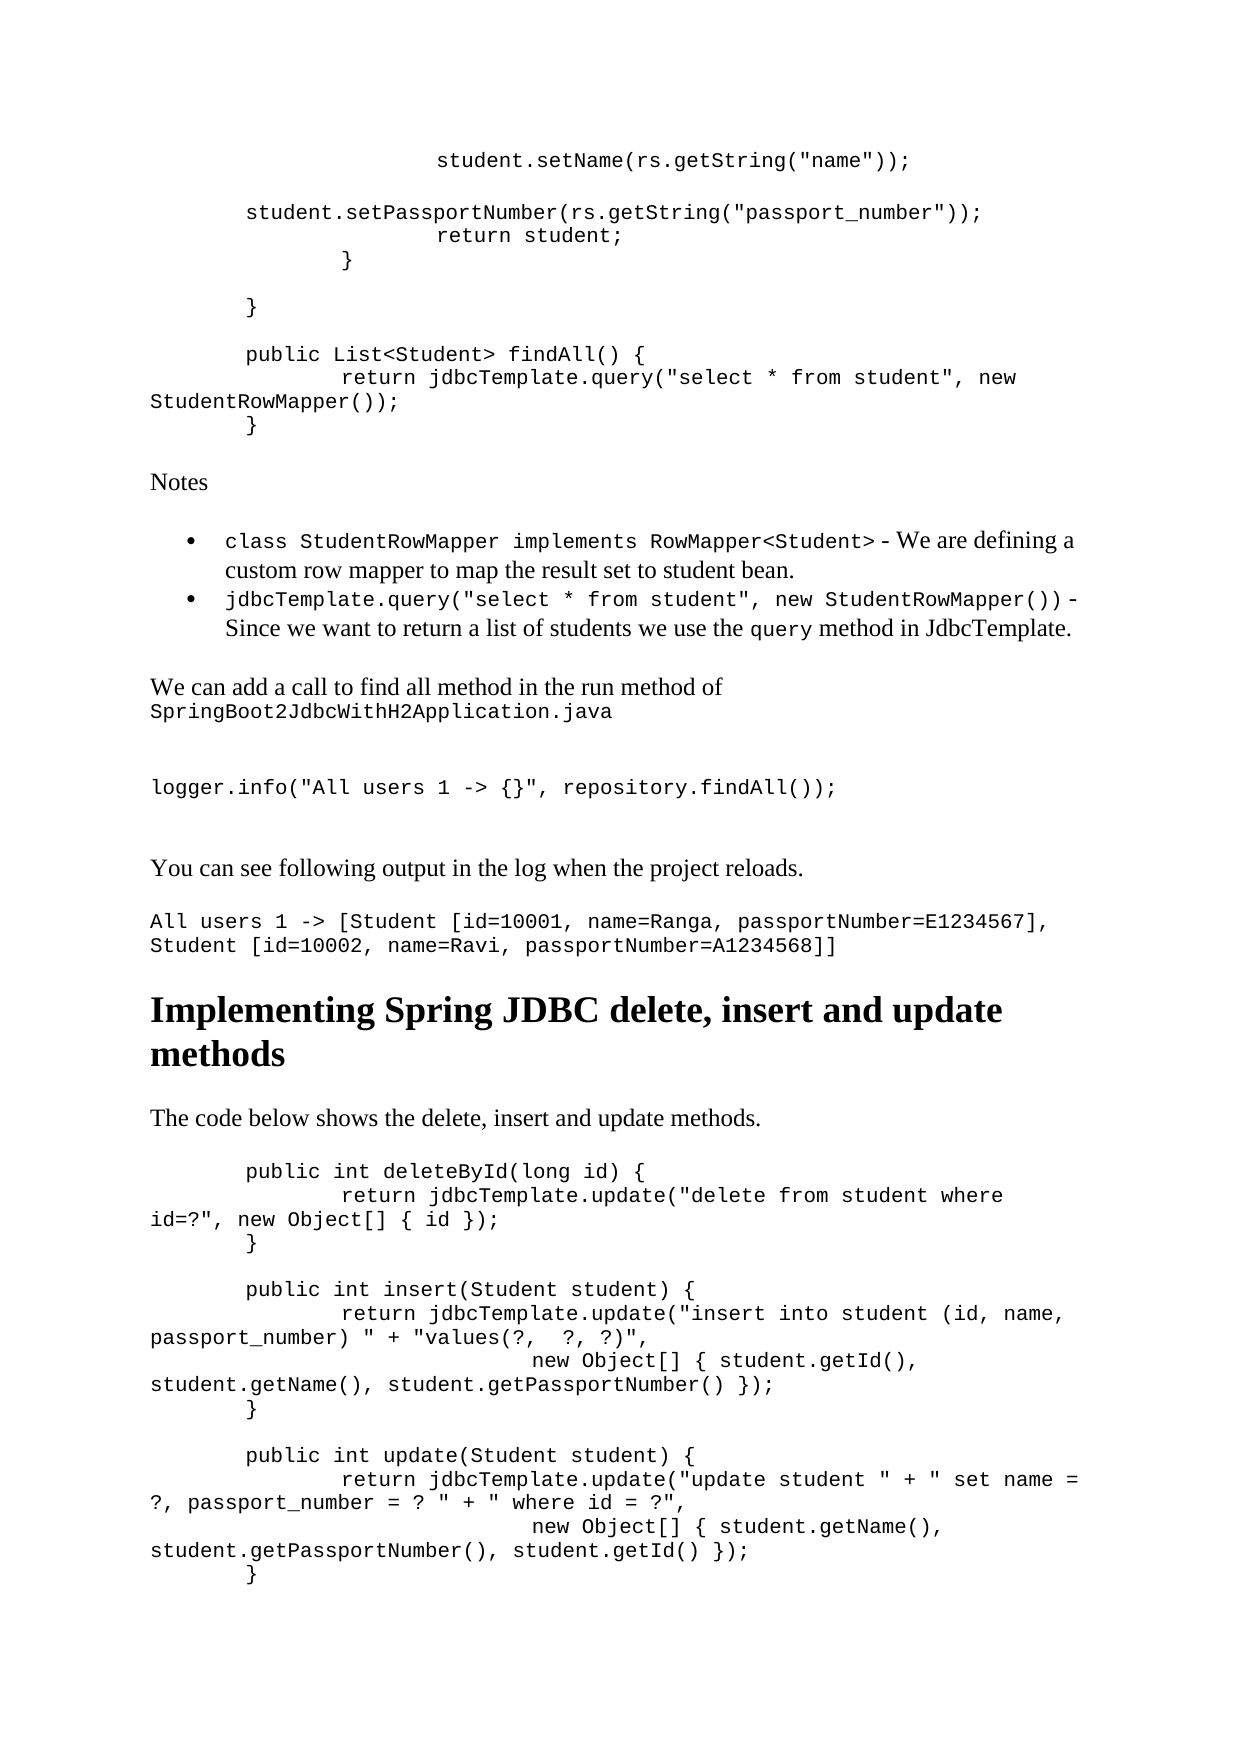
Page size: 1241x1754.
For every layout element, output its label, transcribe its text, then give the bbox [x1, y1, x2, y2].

text return jdbcTemplate.update("delete from student where id=?", new Object[] { id }); [150, 1185, 1090, 1232]
text public List<Student> findAll() { [150, 343, 1090, 367]
text The code below shows the delete, insert and update methods. [150, 1103, 1090, 1132]
text Implementing Spring JDBC delete, insert and update methods [150, 988, 1090, 1074]
text } [150, 1398, 1090, 1421]
text } [150, 296, 1090, 320]
text new Object[] { student.getName(), student.getPassportNumber(), student.getId() }); [150, 1516, 1090, 1563]
text return student; [150, 225, 1090, 249]
text We can add a call to find all method in the run method of SpringBoot2JdbcWithH2Application.java [150, 672, 1090, 724]
text student.setName(rs.getString("name")); [150, 150, 1090, 174]
text return jdbcTemplate.update("insert into student (id, name, passport_number) " + "values(?, ?, ?)", [150, 1303, 1090, 1350]
list jdbcTemplate.query("select * from student", new StudentRowMapper()) - Since we want to return a list of students we use the query method in JdbcTemplate. [187, 583, 1090, 643]
text } [150, 1232, 1090, 1256]
text } [150, 249, 1090, 273]
text } [150, 1563, 1090, 1587]
text Notes [150, 467, 1090, 496]
text student.setPassportNumber(rs.getString("passport_number")); [150, 174, 1090, 225]
text return jdbcTemplate.update("update student " + " set name = ?, passport_number = ? " + " where id = ?", [150, 1469, 1090, 1516]
text public int deleteById(long id) { [150, 1161, 1090, 1185]
text } [150, 414, 1090, 438]
text return jdbcTemplate.query("select * from student", new StudentRowMapper()); [150, 367, 1090, 414]
list class StudentRowMapper implements RowMapper<Student> - We are defining a custom row mapper to map the result set to student bean. [187, 525, 1090, 583]
text public int insert(Student student) { [150, 1279, 1090, 1303]
text All users 1 -> [Student [id=10001, name=Ranga, passportNumber=E1234567], Student [id=10002, name=Ravi, passportNumber=A1234568]] [150, 911, 1090, 959]
text public int update(Student student) { [150, 1445, 1090, 1469]
text logger.info("All users 1 -> {}", repository.findAll()); [150, 777, 1090, 801]
text new Object[] { student.getId(), student.getName(), student.getPassportNumber() }); [150, 1350, 1090, 1398]
text You can see following output in the log when the project reloads. [150, 853, 1090, 882]
